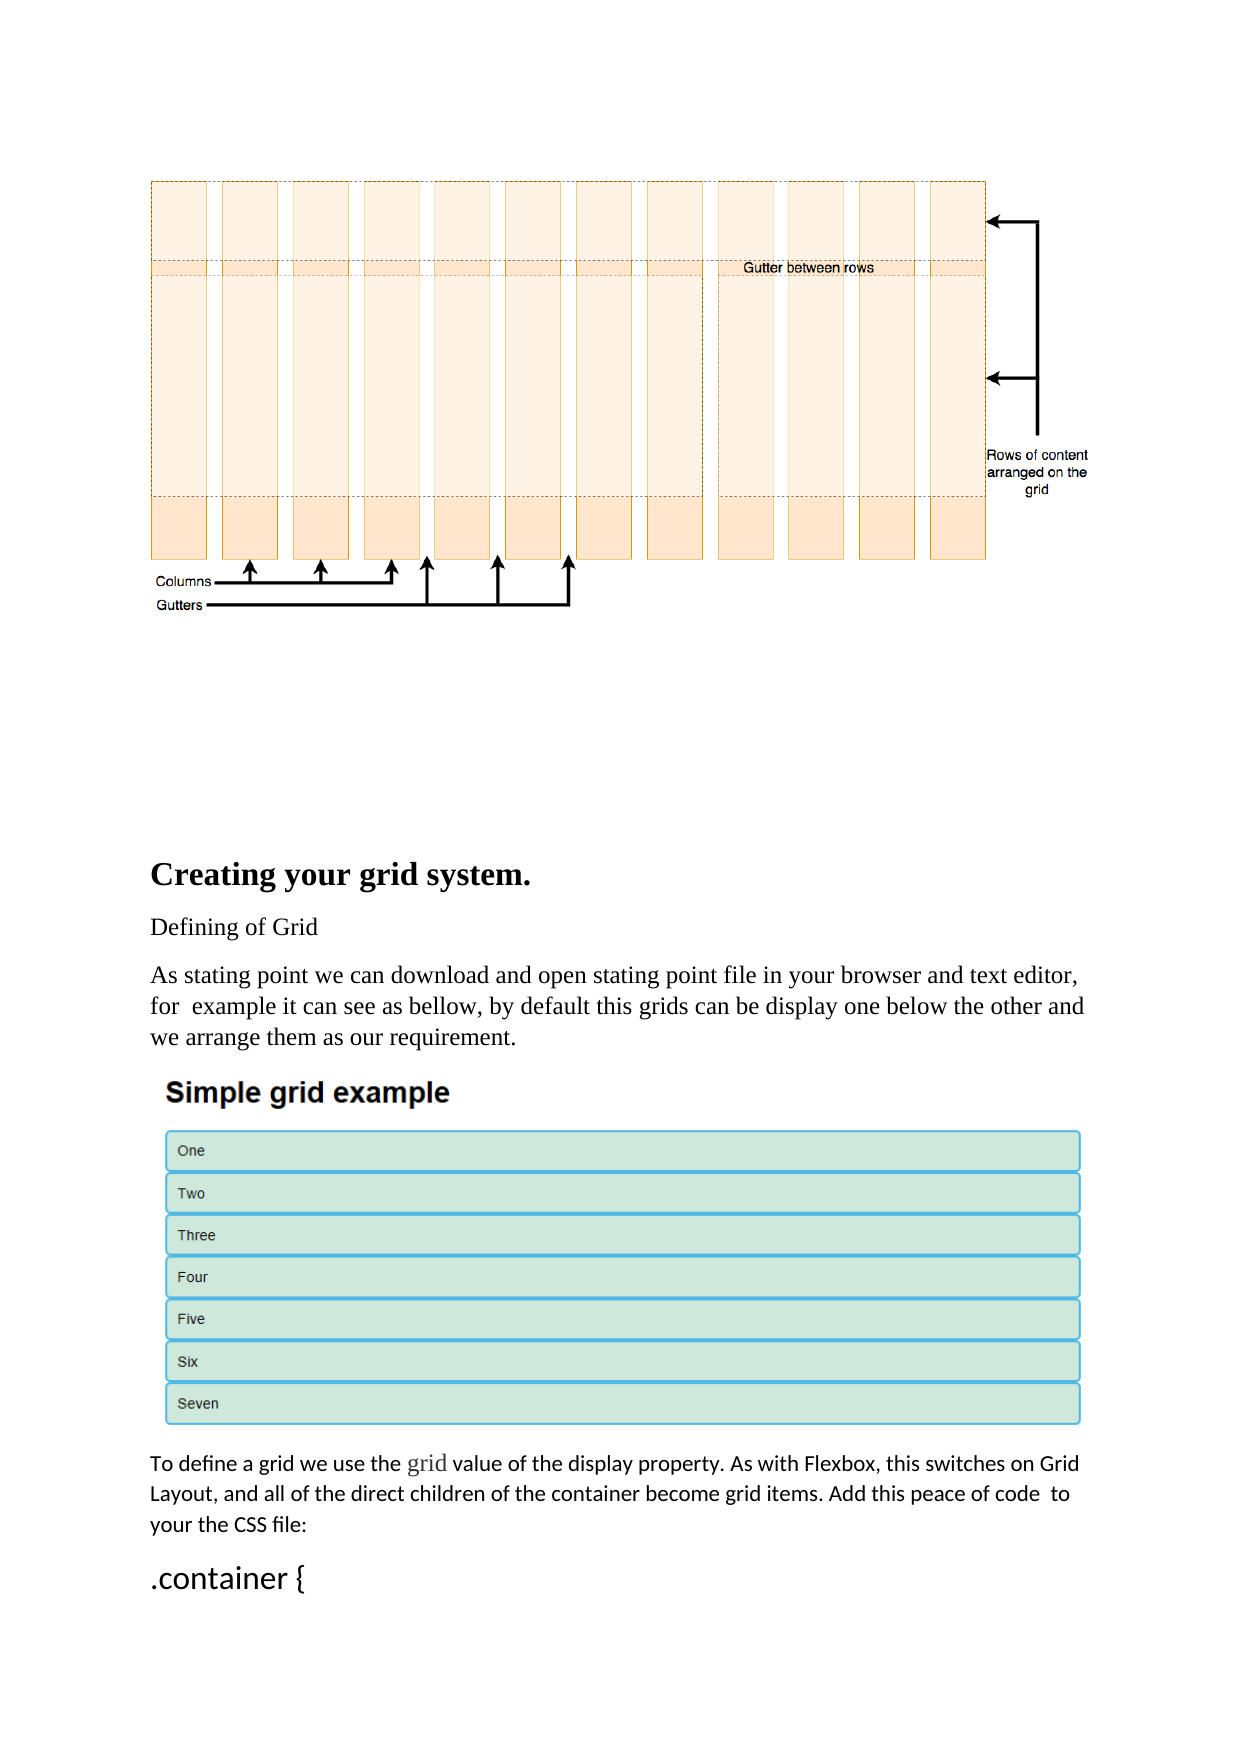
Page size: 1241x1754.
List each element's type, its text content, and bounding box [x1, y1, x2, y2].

text .container { [150, 1557, 1090, 1597]
picture [150, 1069, 1091, 1430]
text As stating point we can download and open stating point file in your browser and text editor, for example it can see as bellow, by default this grids can be display one below the other and we arrange them as our requirement. [150, 960, 1090, 1051]
text Defining of Grid [150, 912, 1090, 941]
text To define a grid we use the grid value of the display property. As with Flexbox, this switches on Grid Layout, and all of the direct children of the container become grid items. Add this peace of code to your the CSS file: [150, 1448, 1090, 1538]
text Creating your grid system. [150, 854, 1090, 892]
